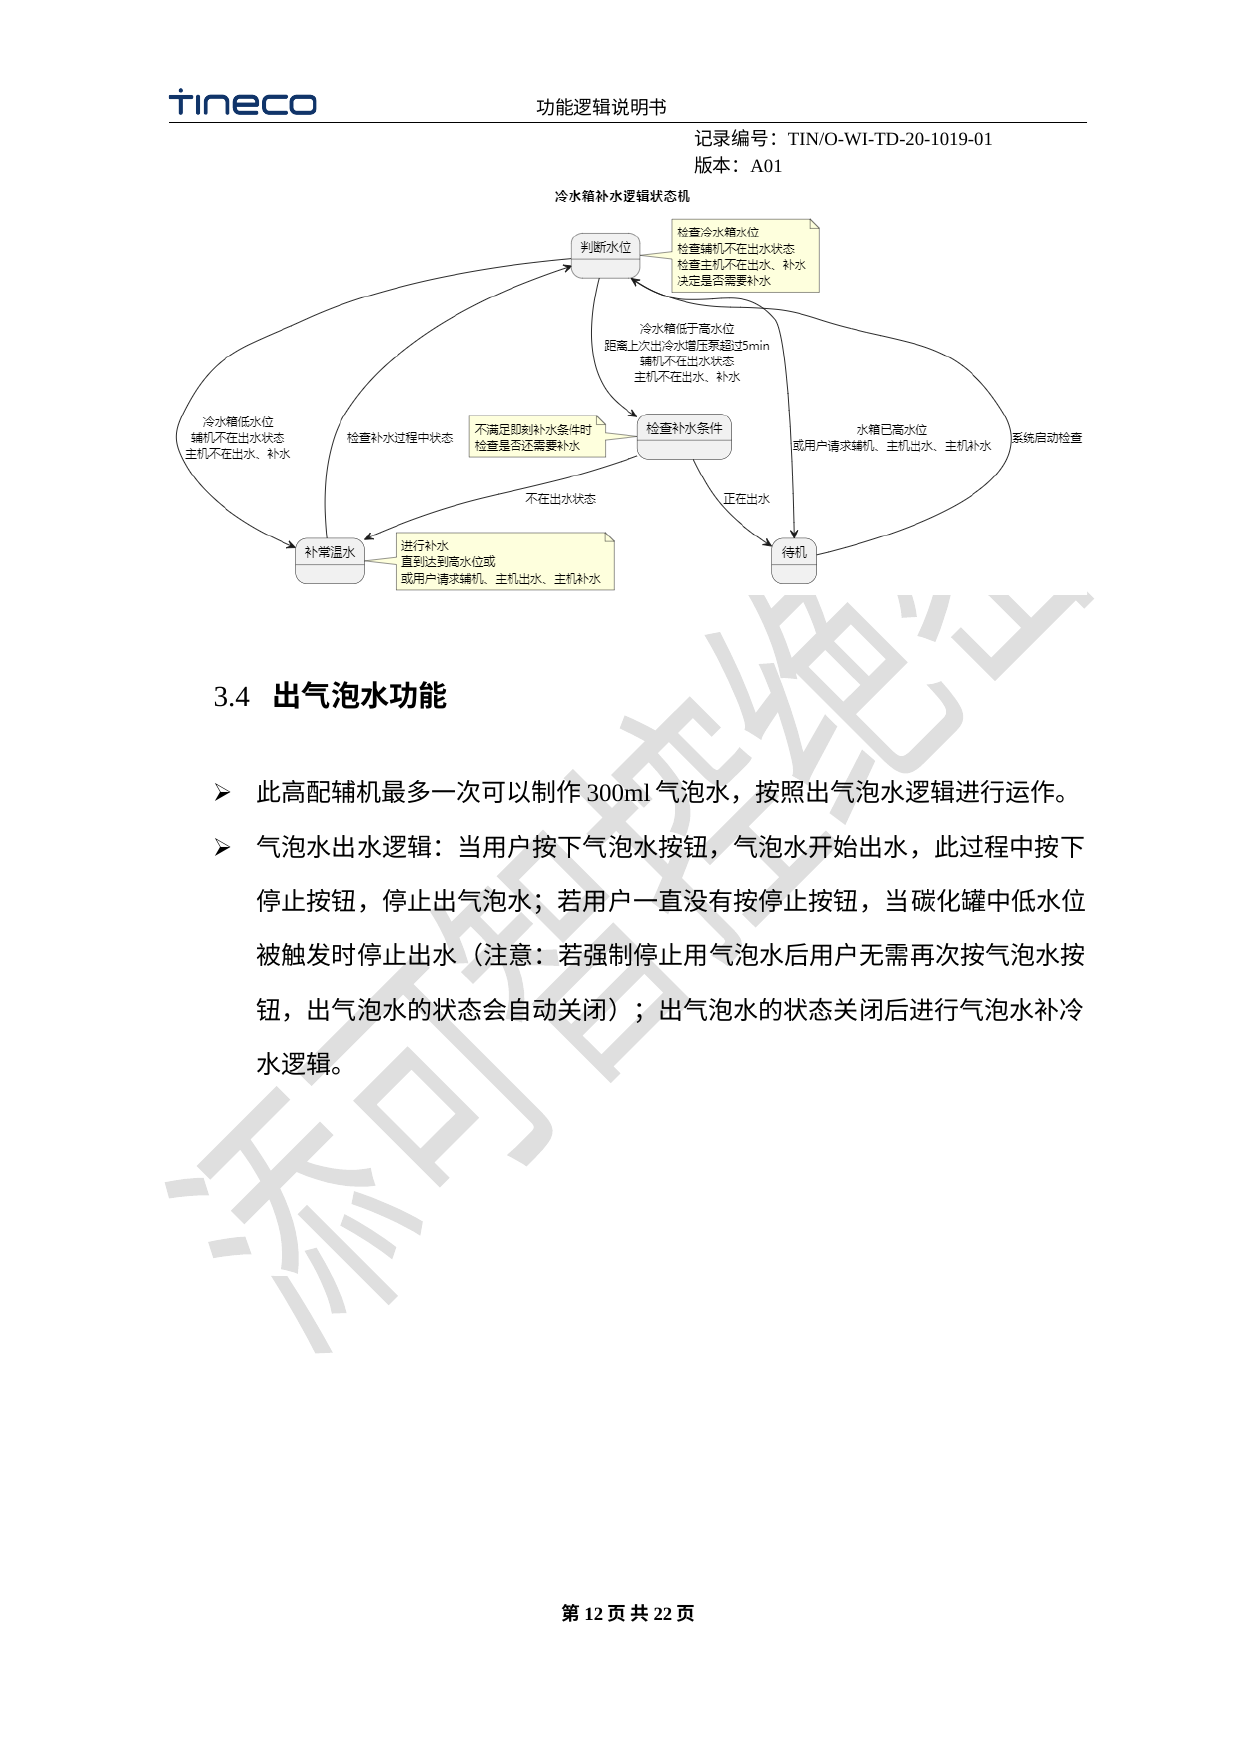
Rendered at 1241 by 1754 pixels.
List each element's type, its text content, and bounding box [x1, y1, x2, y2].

list 此高配辅机最多一次可以制作300ml气泡水，按照出气泡水逻辑进行运作。 [213, 773, 1087, 809]
subtitle 出气泡水功能 [213, 672, 1087, 715]
picture [168, 177, 1088, 595]
list 气泡水出水逻辑：当用户按下气泡水按钮，气泡水开始出水，此过程中按下停止按钮，停止出气泡水；若用户一直没有按停止按钮，当碳化罐中低水位被触发时停止出水（注意：若强制停止用气泡水后用户无需再次按气泡水按钮，出气泡水的状态会自动关闭）；出气泡水的状态关闭后进行气泡水补冷水逻辑。 [213, 827, 1087, 1081]
picture [168, 88, 317, 115]
